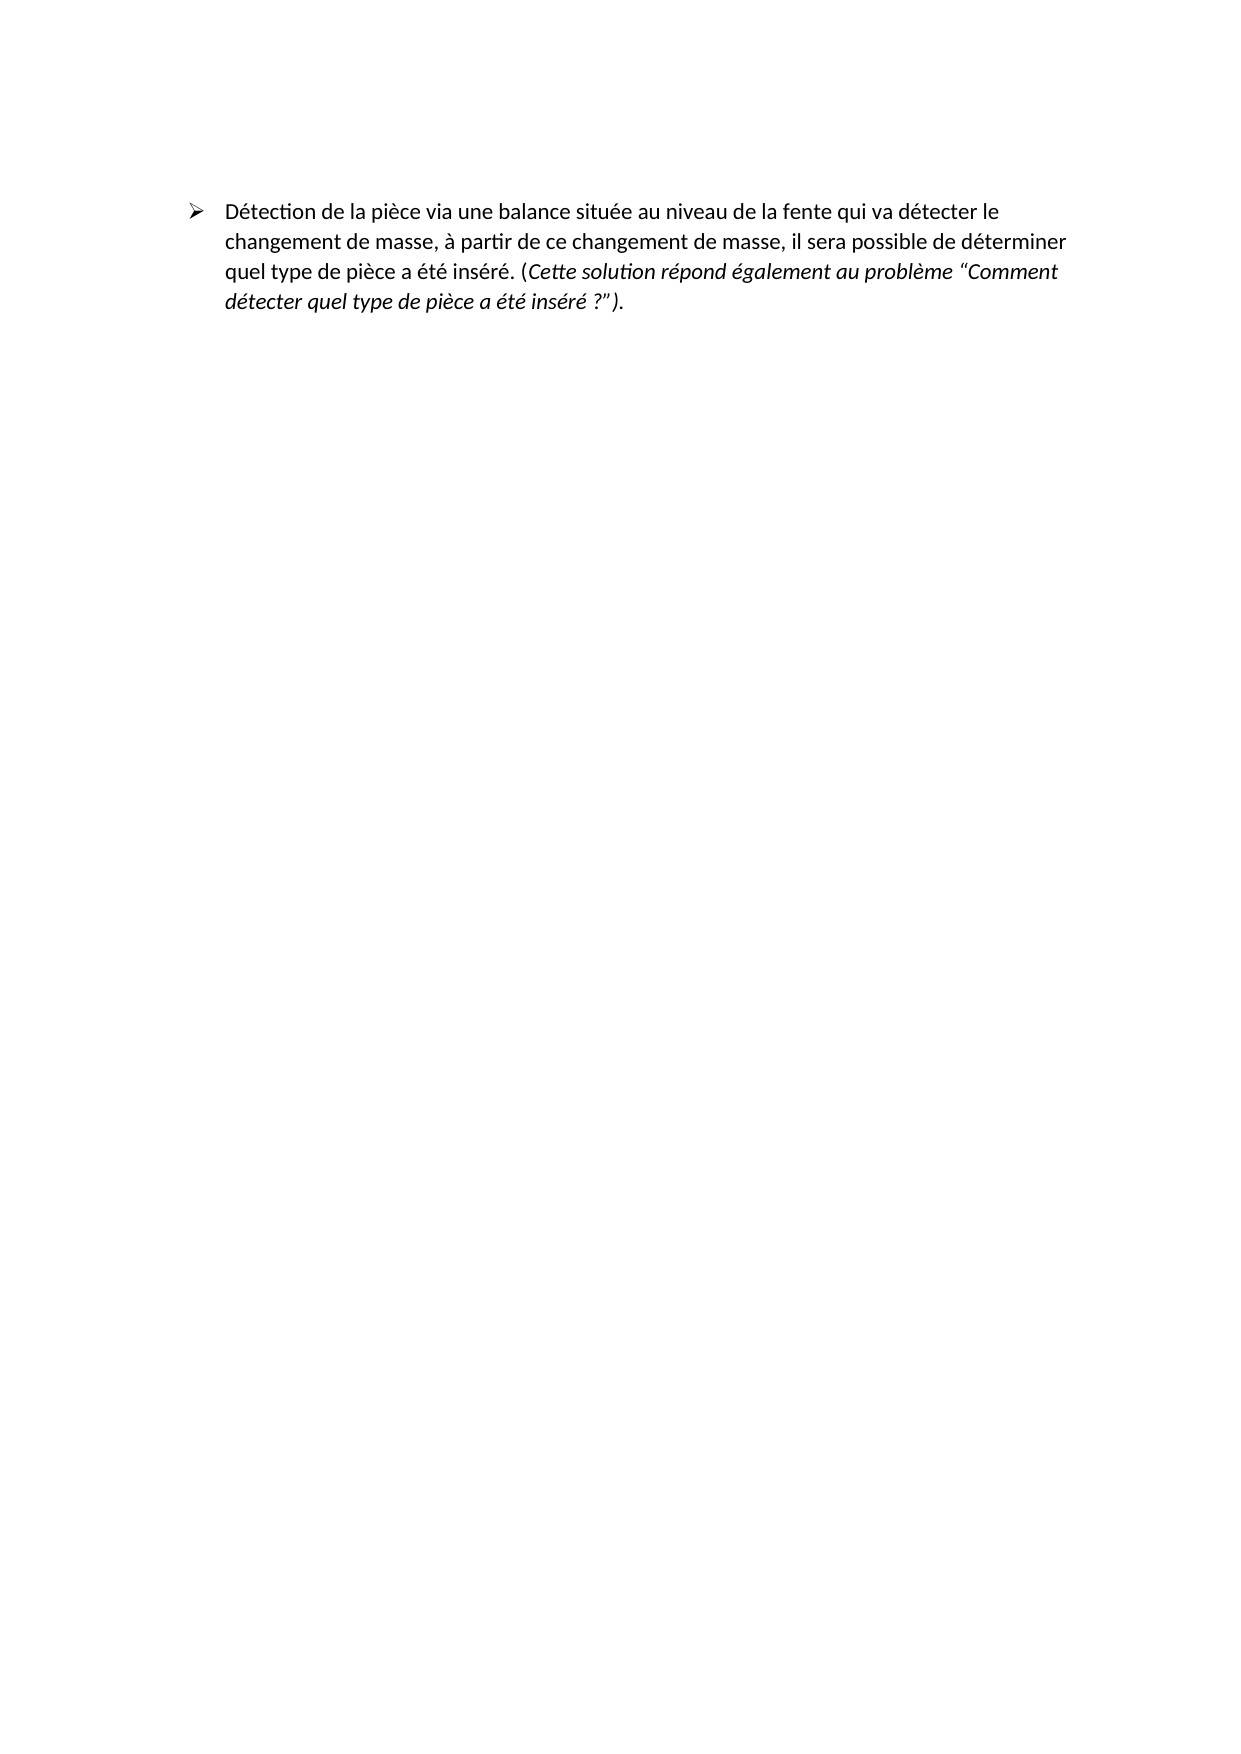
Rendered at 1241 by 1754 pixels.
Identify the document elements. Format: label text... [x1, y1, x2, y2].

list Détection de la pièce via une balance située au niveau de la fente qui va détecter le changement de masse, à partir de ce changement de masse, il sera possible de déterminer quel type de pièce a été inséré. (Cette solution répond également au problème “Comment détecter quel type de pièce a été inséré ?”). [187, 197, 1090, 316]
